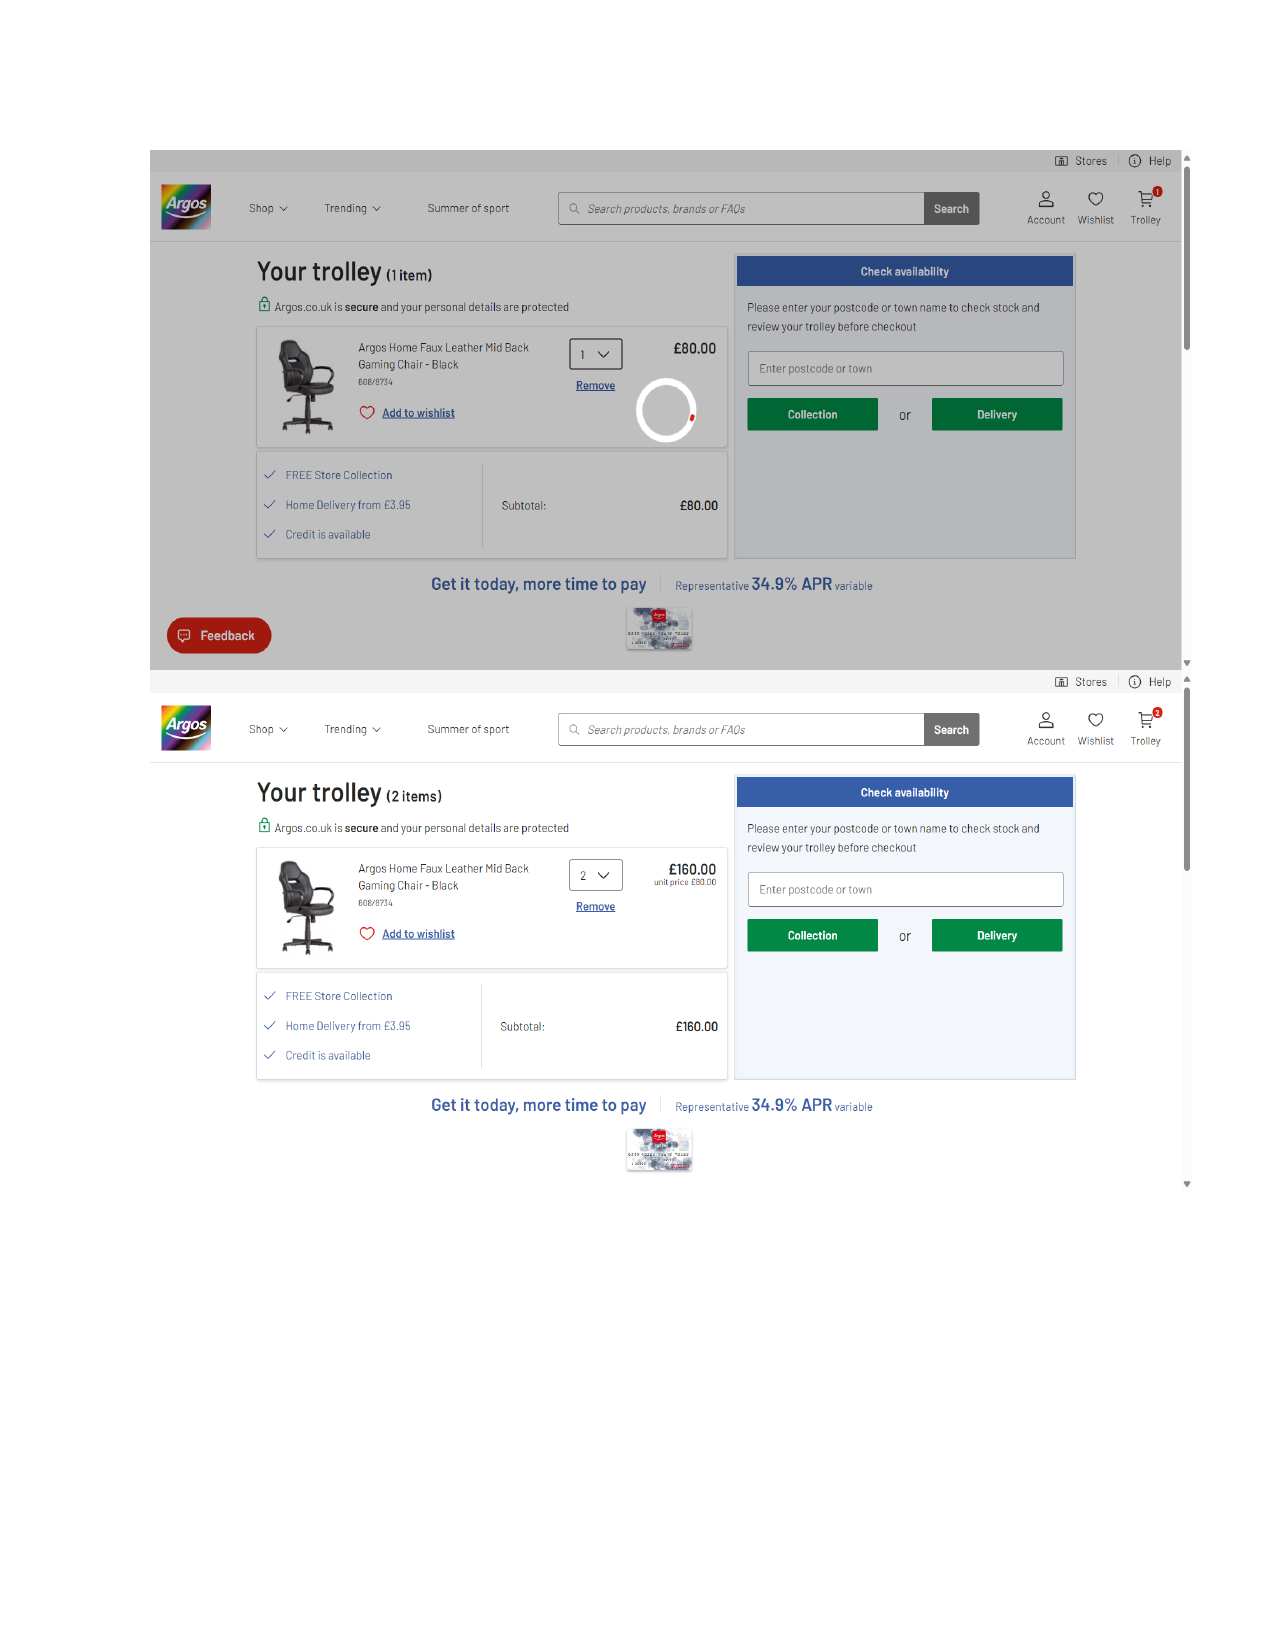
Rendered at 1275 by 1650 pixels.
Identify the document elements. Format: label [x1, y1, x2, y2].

picture [150, 150, 1192, 1192]
